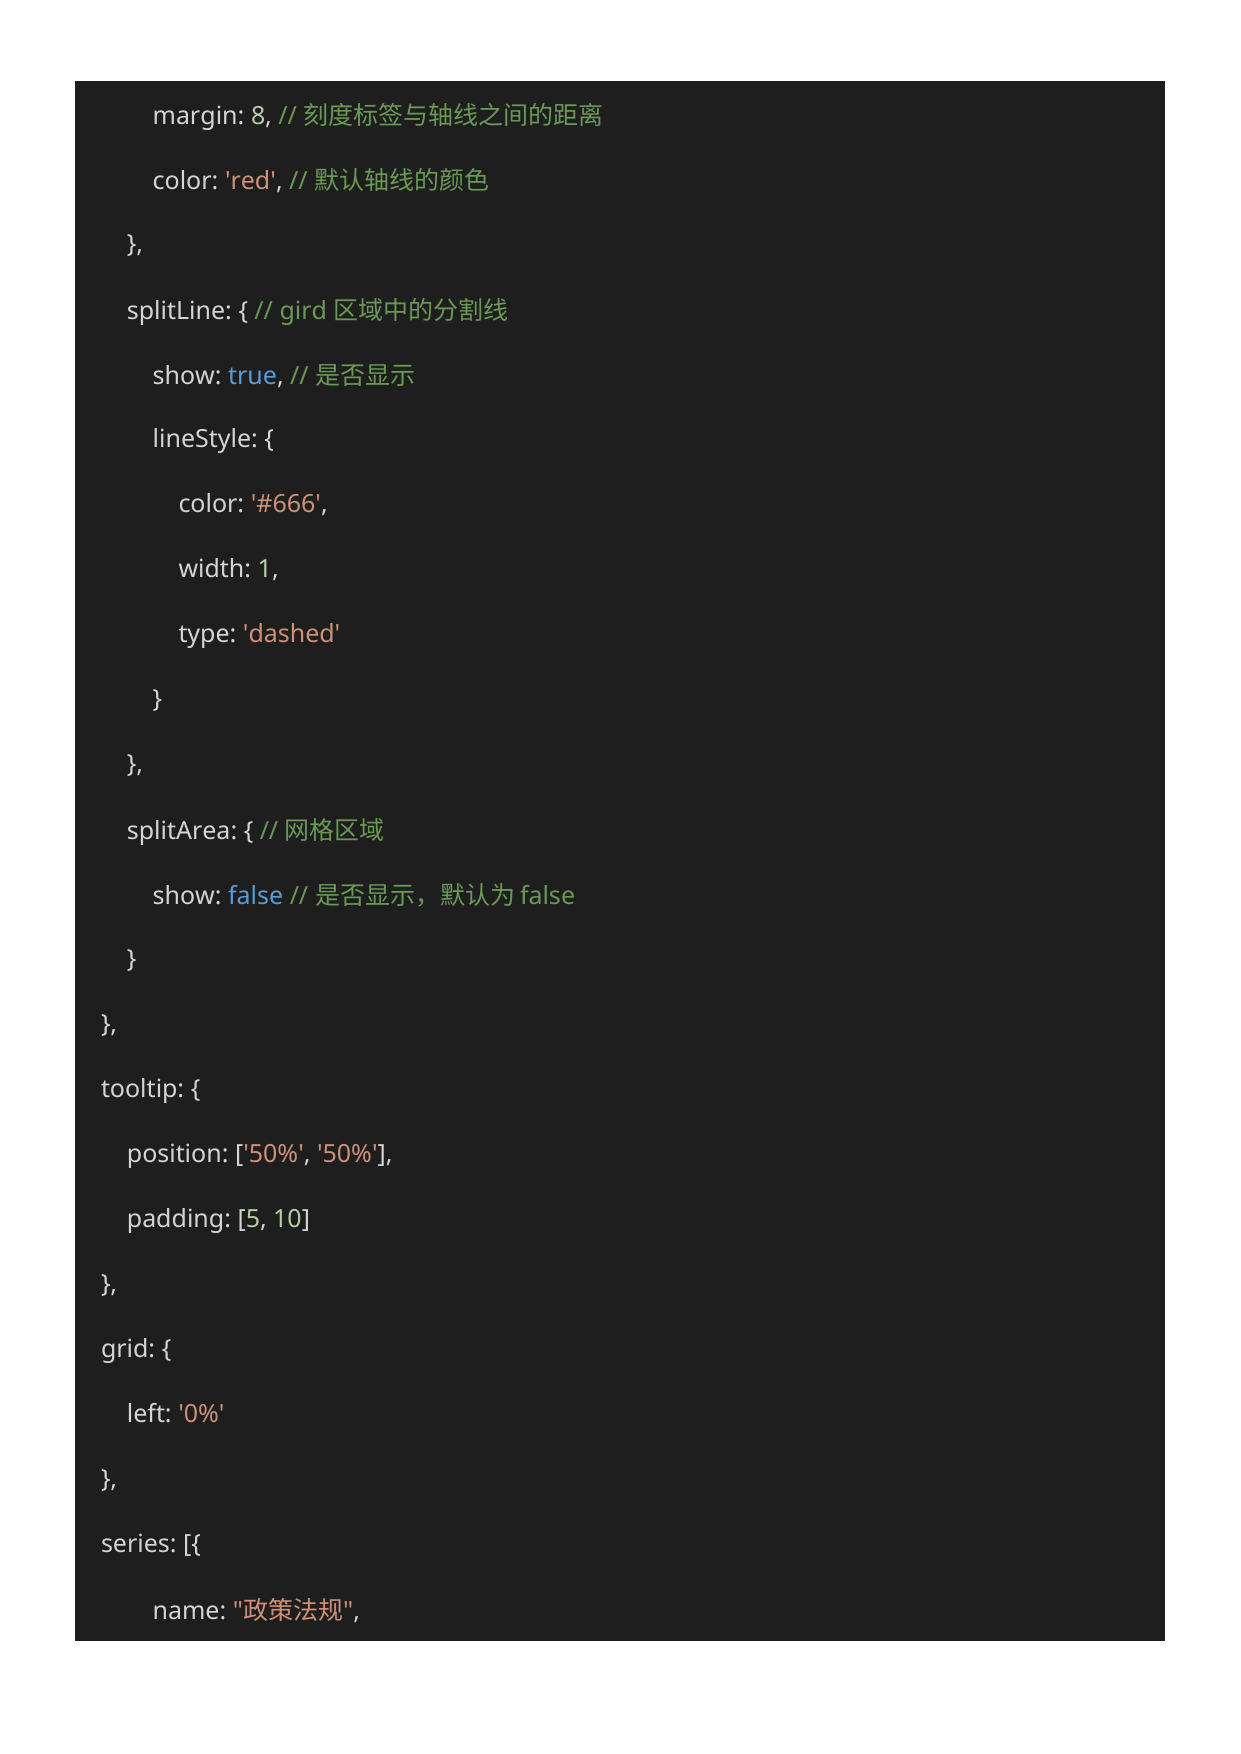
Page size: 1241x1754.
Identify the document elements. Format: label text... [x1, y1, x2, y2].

text margin: 8, // 刻度标签与轴线之间的距离 [75, 81, 1165, 146]
text left: '0%' [75, 1381, 1165, 1446]
text tooltip: { [75, 1056, 1165, 1121]
text }, [75, 731, 1165, 796]
text color: 'red', // 默认轴线的颜色 [75, 146, 1165, 211]
text padding: [5, 10] [75, 1186, 1165, 1251]
text show: true, // 是否显示 [75, 341, 1165, 406]
text color: '#666', [75, 471, 1165, 536]
text }, [75, 211, 1165, 276]
text }, [75, 1251, 1165, 1316]
text }, [75, 1446, 1165, 1511]
text width: 1, [75, 536, 1165, 601]
text grid: { [75, 1316, 1165, 1381]
text }, [75, 991, 1165, 1056]
text name: "政策法规", [75, 1576, 1165, 1641]
text series: [{ [75, 1511, 1165, 1576]
text position: ['50%', '50%'], [75, 1121, 1165, 1186]
text } [75, 666, 1165, 731]
text splitLine: { // gird 区域中的分割线 [75, 276, 1165, 341]
text show: false // 是否显示，默认为false [75, 861, 1165, 926]
text lineStyle: { [75, 406, 1165, 471]
text splitArea: { // 网格区域 [75, 796, 1165, 861]
text } [75, 926, 1165, 991]
text type: 'dashed' [75, 601, 1165, 666]
